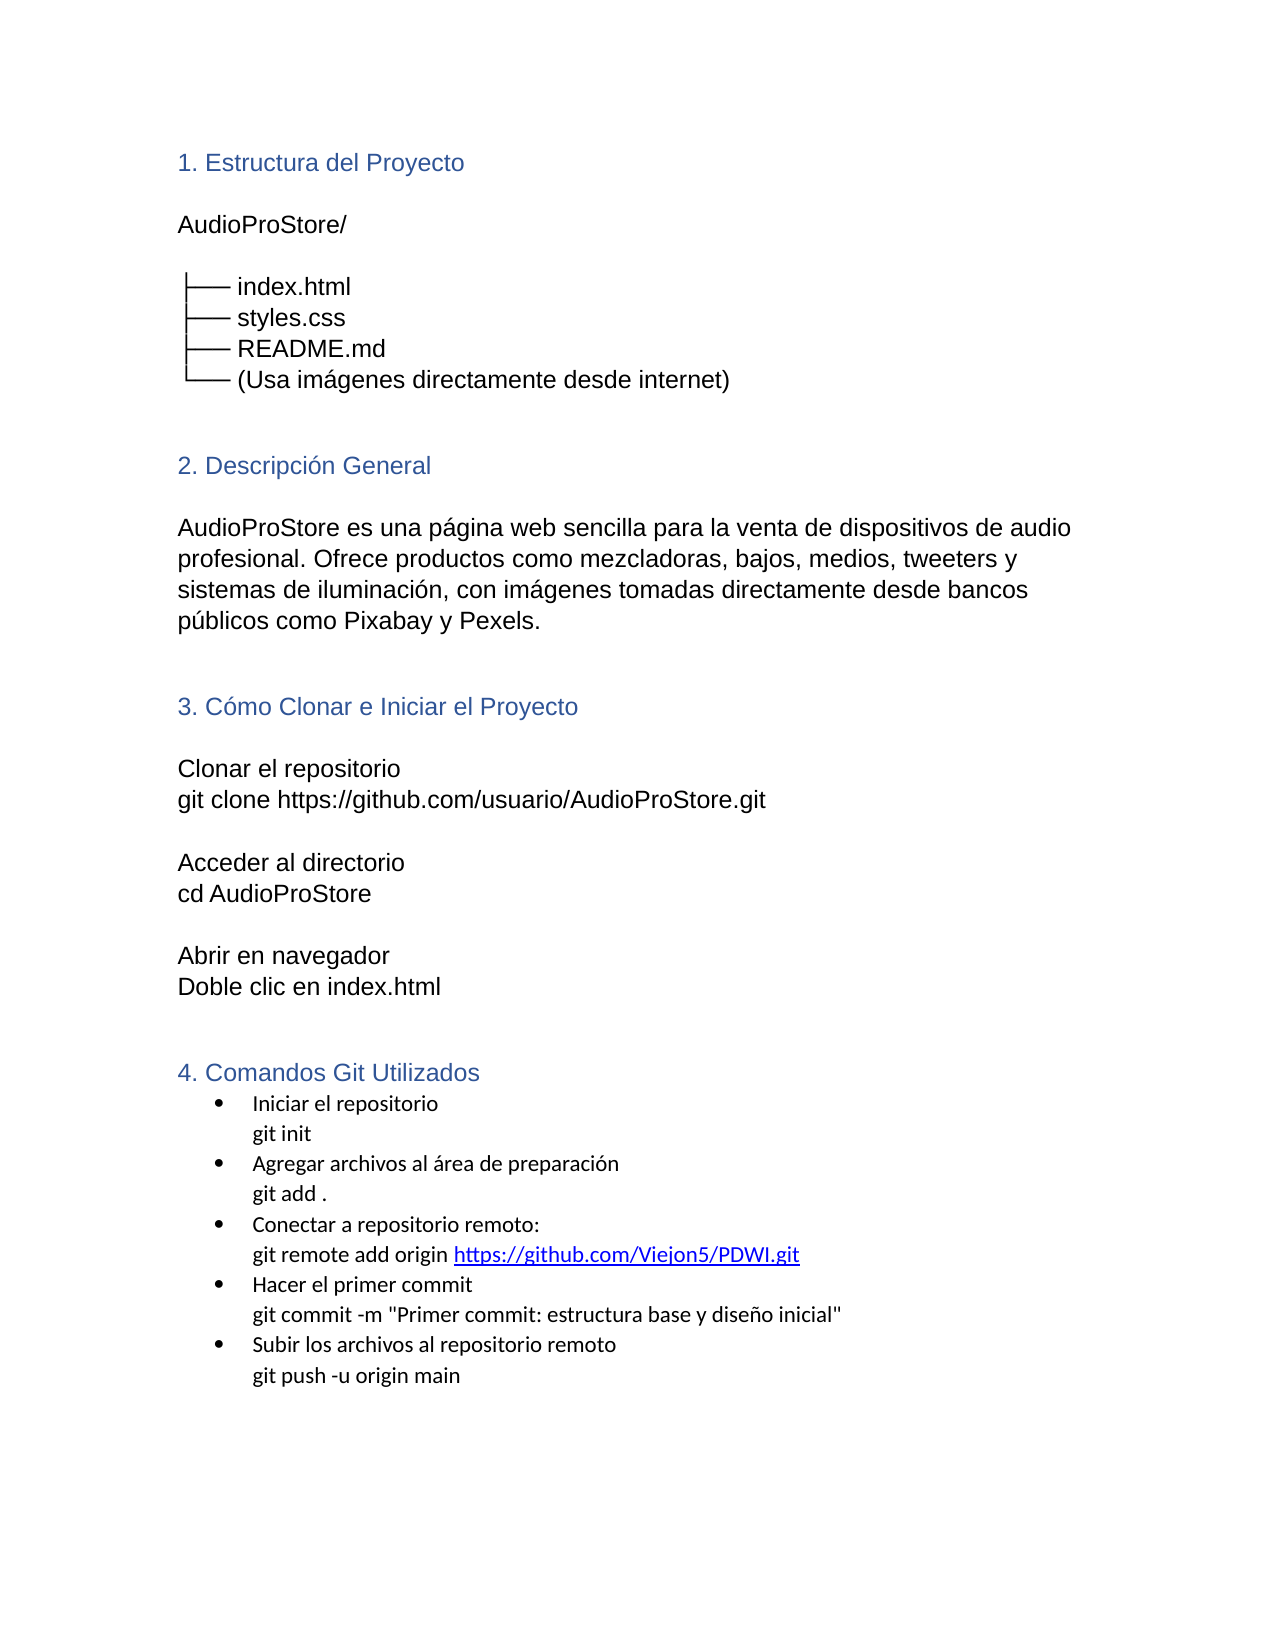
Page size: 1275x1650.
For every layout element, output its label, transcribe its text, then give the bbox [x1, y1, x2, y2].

list Conectar a repositorio remoto: git remote add origin https://github.com/Viejon5/PDWI.git [215, 1210, 1098, 1268]
list Iniciar el repositorio git init [215, 1089, 1098, 1147]
subtitle 4. Comandos Git Utilizados [177, 1058, 1098, 1087]
text Clonar el repositorio git clone https://github.com/usuario/AudioProStore.git Acceder al directorio cd AudioProStore Abrir en navegador Doble clic en index.html [177, 723, 1098, 1031]
list Agregar archivos al área de preparación git add . [215, 1149, 1098, 1208]
list Hacer el primer commit git commit -m "Primer commit: estructura base y diseño inicial" [215, 1270, 1098, 1328]
text AudioProStore es una página web sencilla para la venta de dispositivos de audio profesional. Ofrece productos como mezcladoras, bajos, medios, tweeters y sistemas de iluminación, con imágenes tomadas directamente desde bancos públicos como Pixabay y Pexels. [177, 482, 1098, 665]
subtitle 2. Descripción General [177, 451, 1098, 480]
list Subir los archivos al repositorio remoto git push -u origin main [215, 1331, 1098, 1419]
text AudioProStore/ ├── index.html ├── styles.css ├── README.md └── (Usa imágenes directamente desde internet) [177, 179, 1098, 424]
subtitle 1. Estructura del Proyecto [177, 148, 1098, 176]
subtitle 3. Cómo Clonar e Iniciar el Proyecto [177, 692, 1098, 721]
